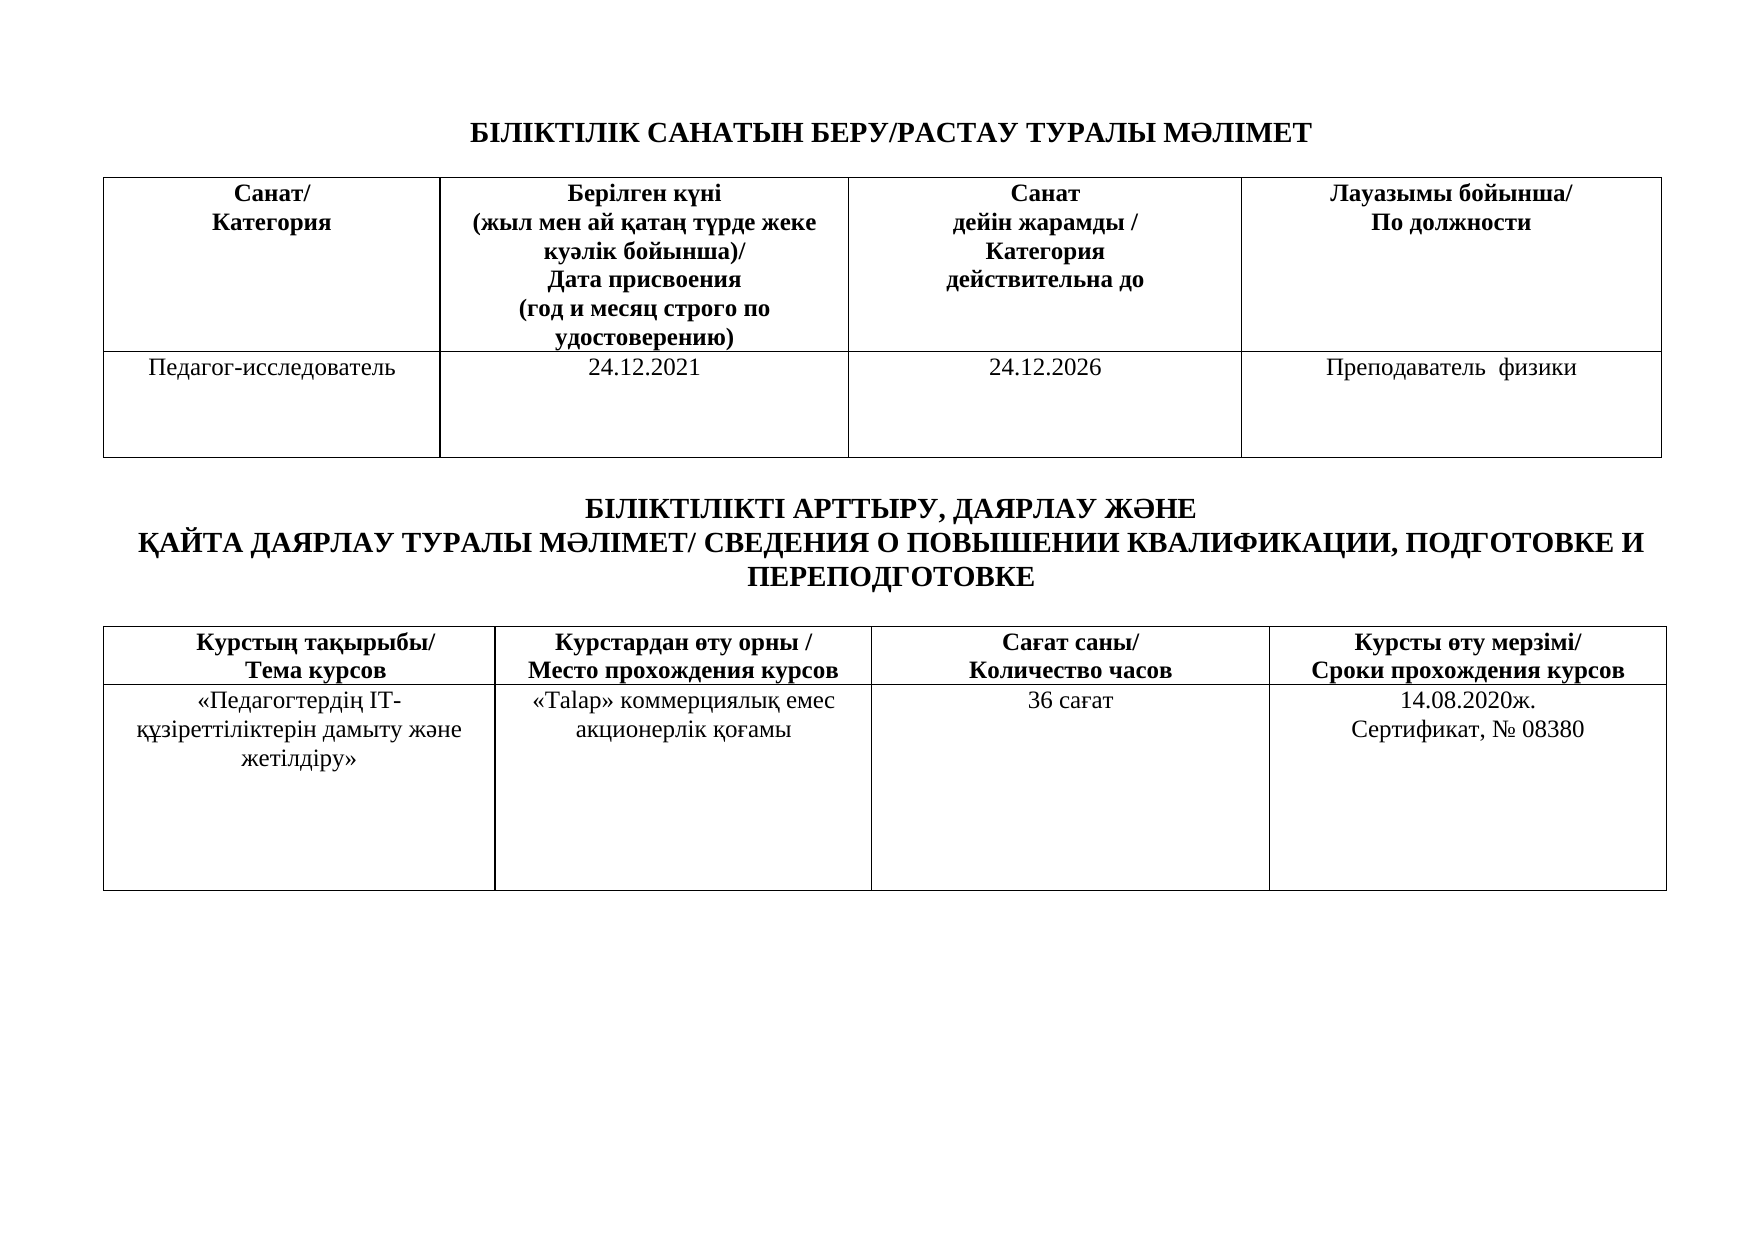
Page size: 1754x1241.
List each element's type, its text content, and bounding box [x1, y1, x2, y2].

table_header Сағат саны/ Количество часов [872, 627, 1269, 684]
table_cell «Talap» коммерциялық емес акционерлік қоғамы [496, 685, 871, 890]
table_header Санат/ Категория [104, 178, 439, 351]
table_cell 36 сағат [872, 685, 1269, 890]
table_cell Педагог-исследователь [104, 352, 439, 457]
table_header Берілген күні (жыл мен ай қатаң түрде жеке куәлік бойынша)/ Дата присвоения (год и месяц строго по удостоверению) [441, 178, 848, 351]
table_header Лауазымы бойынша/ По должности [1242, 178, 1661, 351]
table_cell Преподаватель физики [1242, 352, 1661, 457]
table_header Курстардан өту орны / Место прохождения курсов [496, 627, 871, 684]
table_header Курсты өту мерзімі/ Сроки прохождения курсов [1270, 627, 1666, 684]
table_header Курстың тақырыбы/ Тема курсов [104, 627, 494, 684]
table_cell «Педагогтердің ІТ-құзіреттіліктерін дамыту және жетілдіру» [104, 685, 494, 890]
table_cell 14.08.2020ж. Сертификат, № 08380 [1270, 685, 1666, 890]
table_header Санат дейін жарамды / Категория действительна до [849, 178, 1241, 351]
text БІЛІКТІЛІК САНАТЫН БЕРУ/РАСТАУ ТУРАЛЫ МӘЛІМЕТ [59, 115, 1723, 148]
table_cell 24.12.2021 [441, 352, 848, 457]
table_cell 24.12.2026 [849, 352, 1241, 457]
text ПЕРЕПОДГОТОВКЕ [59, 559, 1723, 592]
text БІЛІКТІЛІКТІ АРТТЫРУ, ДАЯРЛАУ ЖӘНЕ [59, 492, 1723, 525]
text ҚАЙТА ДАЯРЛАУ ТУРАЛЫ МӘЛІМЕТ/ СВЕДЕНИЯ О ПОВЫШЕНИИ КВАЛИФИКАЦИИ, ПОДГОТОВКЕ И [59, 525, 1723, 559]
